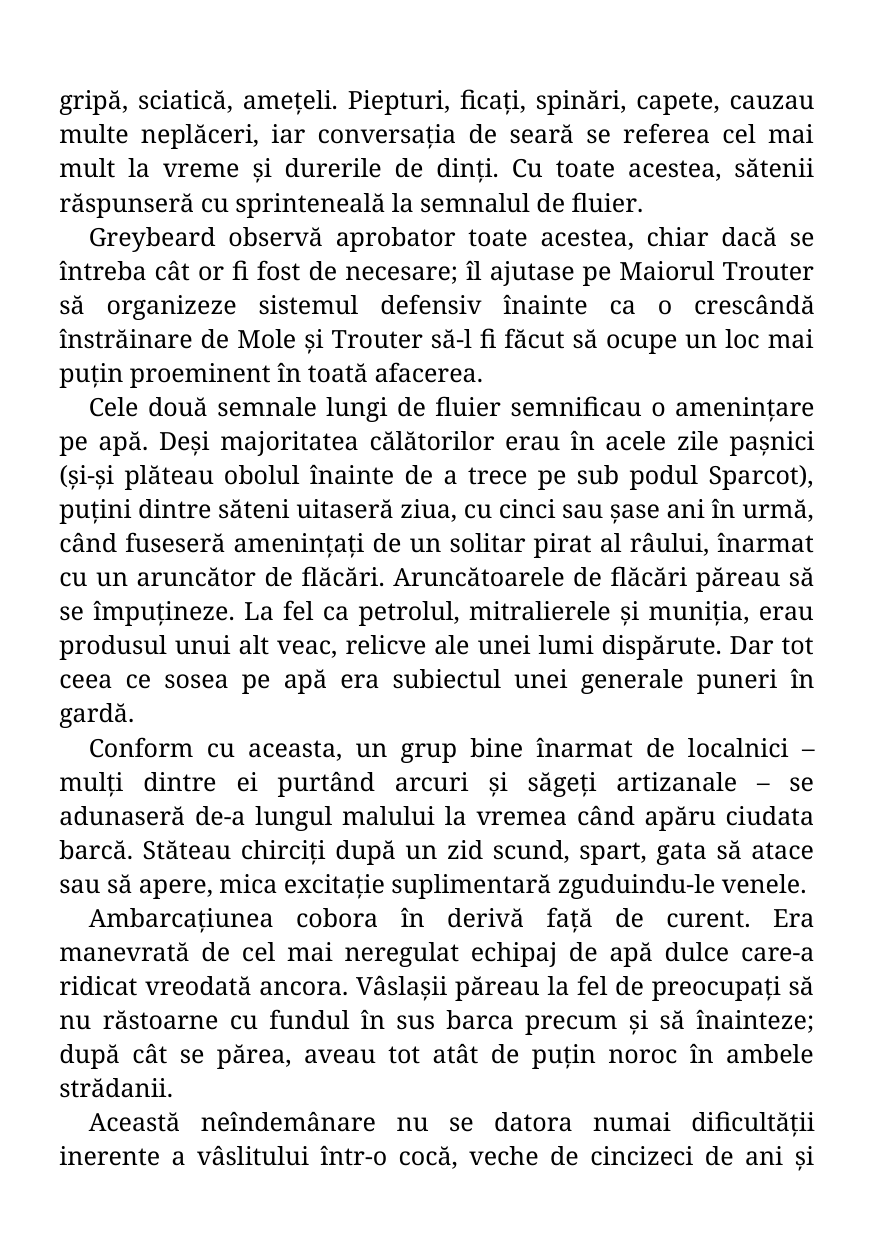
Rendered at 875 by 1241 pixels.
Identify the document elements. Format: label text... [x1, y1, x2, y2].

text Greybeard observă aprobator toate acestea, chiar dacă se întreba cât or fi fost de necesare; îl ajutase pe Maiorul Trouter să organizeze sistemul defensiv înainte ca o crescândă înstrăinare de Mole şi Trouter să-l fi făcut să ocupe un loc mai puţin proeminent în toată afacerea. [59, 219, 815, 389]
text Cele două semnale lungi de fluier semnificau o ameninţare pe apă. Deşi majoritatea călătorilor erau în acele zile paşnici (şi-şi plăteau obolul înainte de a trece pe sub podul Sparcot), puţini dintre săteni uitaseră ziua, cu cinci sau şase ani în urmă, când fuseseră ameninţaţi de un solitar pirat al râului, înarmat cu un aruncător de flăcări. Aruncătoarele de flăcări păreau să se împuţineze. La fel ca petrolul, mitralierele şi muniţia, erau produsul unui alt veac, relicve ale unei lumi dispărute. Dar tot ceea ce sosea pe apă era subiectul unei generale puneri în gardă. [59, 389, 815, 730]
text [59, 1105, 815, 1173]
text Ambarcaţiunea cobora în derivă faţă de curent. Era manevrată de cel mai neregulat echipaj de apă dulce care-a ridicat vreodată ancora. Vâslaşii păreau la fel de preocupaţi să nu răstoarne cu fundul în sus barca precum şi să înainteze; după cât se părea, aveau tot atât de puţin noroc în ambele strădanii. [59, 901, 815, 1105]
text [59, 83, 815, 219]
text Conform cu aceasta, un grup bine înarmat de localnici – mulţi dintre ei purtând arcuri şi săgeţi artizanale – se adunaseră de-a lungul malului la vremea când apăru ciudata barcă. Stăteau chirciţi după un zid scund, spart, gata să atace sau să apere, mica excitaţie suplimentară zguduindu-le venele. [59, 730, 815, 901]
